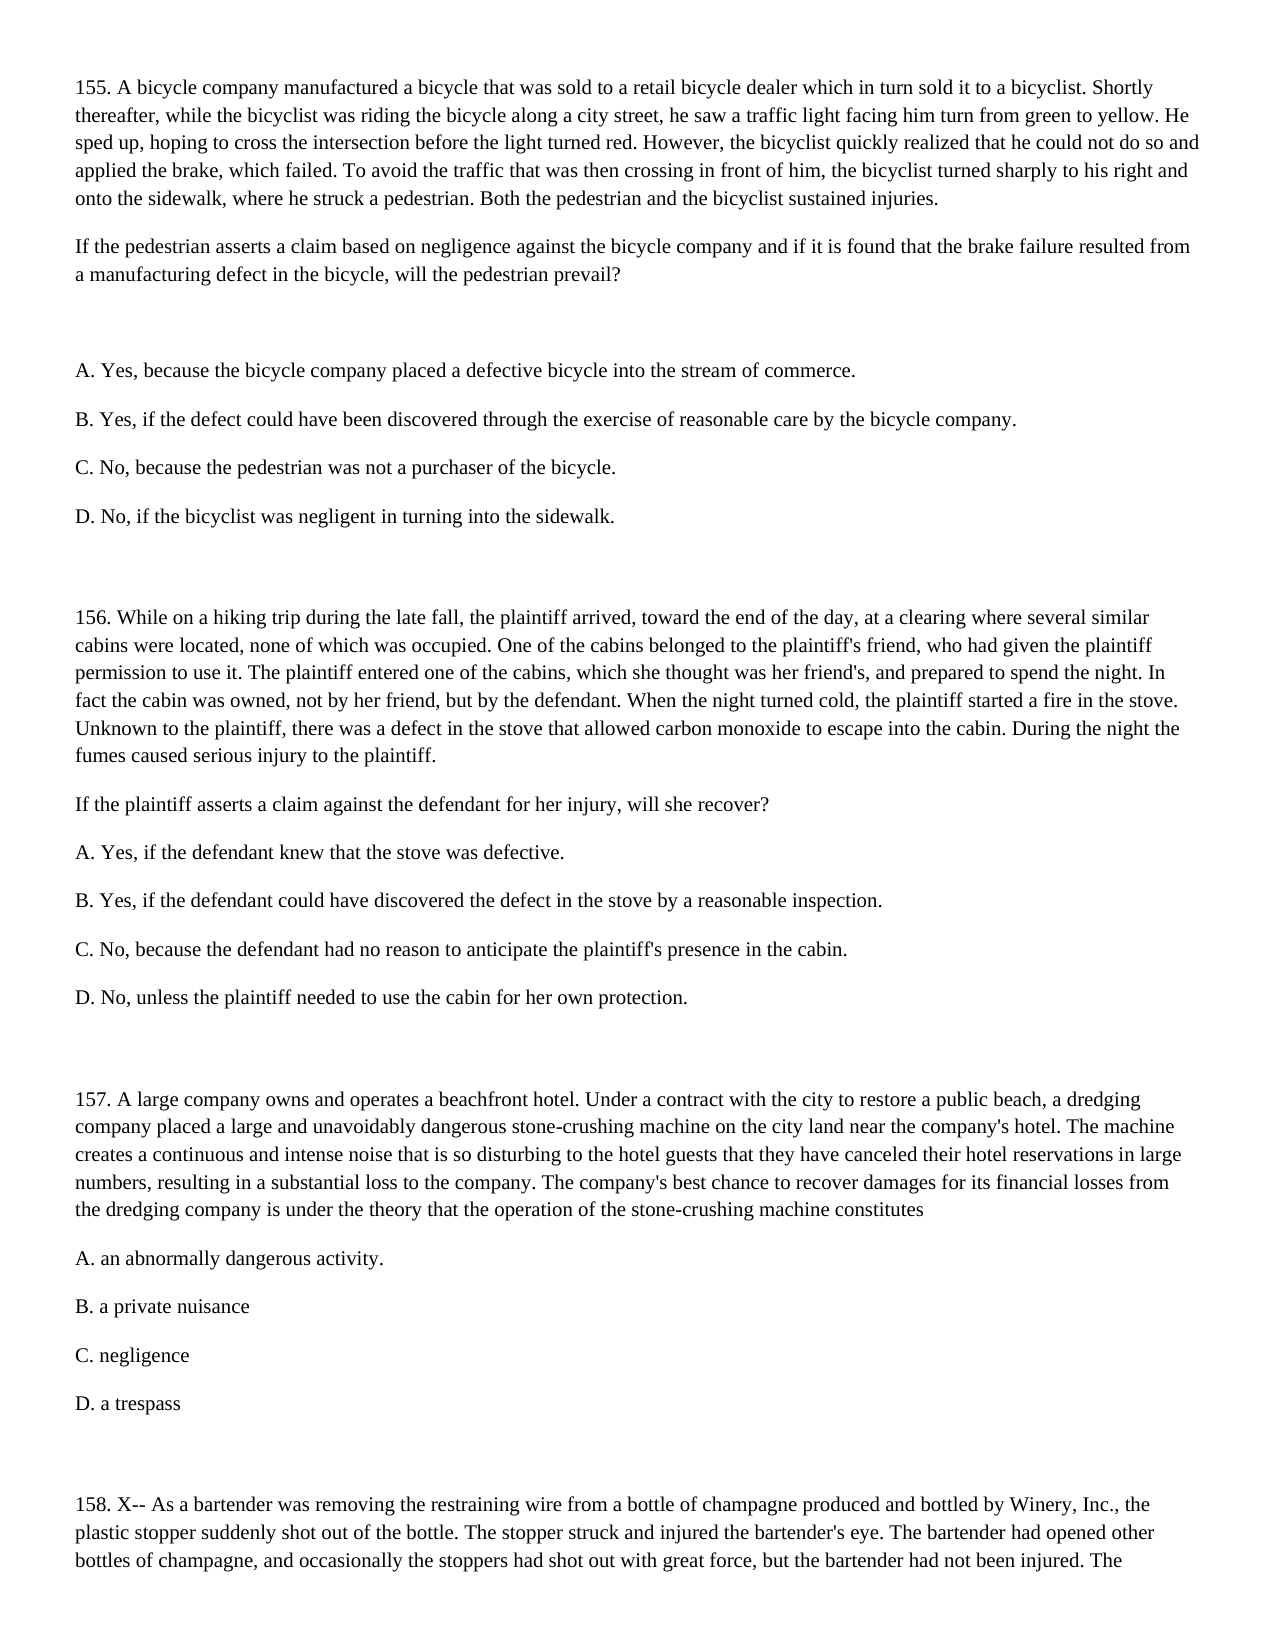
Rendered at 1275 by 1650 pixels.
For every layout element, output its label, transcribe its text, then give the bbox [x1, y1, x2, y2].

text D. No, unless the plaintiff needed to use the cabin for her own protection. [75, 985, 1200, 1009]
text 157. A large company owns and operates a beachfront hotel. Under a contract with the city to restore a public beach, a dredging company placed a large and unavoidably dangerous stone-crushing machine on the city land near the company's hotel. The machine creates a continuous and intense noise that is so disturbing to the hotel guests that they have canceled their hotel reservations in large numbers, resulting in a substantial loss to the company. The company's best chance to recover damages for its financial losses from the dredging company is under the theory that the operation of the stone-crushing machine constitutes [75, 1087, 1200, 1221]
text C. No, because the pedestrian was not a purchaser of the bicycle. [75, 455, 1200, 479]
text If the plaintiff asserts a claim against the defendant for her injury, will she recover? [75, 792, 1200, 816]
text 155. A bicycle company manufactured a bicycle that was sold to a retail bicycle dealer which in turn sold it to a bicyclist. Shortly thereafter, while the bicyclist was riding the bicycle along a city street, he saw a traffic light facing him turn from green to yellow. He sped up, hoping to cross the intersection before the light turned red. However, the bicyclist quickly realized that he could not do so and applied the brake, which failed. To avoid the traffic that was then crossing in front of him, the bicyclist turned sharply to his right and onto the sidewalk, where he struck a pedestrian. Both the pedestrian and the bicyclist sustained injuries. [75, 75, 1200, 209]
text 156. While on a hiking trip during the late fall, the plaintiff arrived, toward the end of the day, at a clearing where several similar cabins were located, none of which was occupied. One of the cabins belonged to the plaintiff's friend, who had given the plaintiff permission to use it. The plaintiff entered one of the cabins, which she thought was her friend's, and prepared to spend the night. In fact the cabin was owned, not by her friend, but by the defendant. When the night turned cold, the plaintiff started a fire in the stove. Unknown to the plaintiff, there was a defect in the stove that allowed carbon monoxide to escape into the cabin. During the night the fumes caused serious injury to the plaintiff. [75, 605, 1200, 767]
text If the pedestrian asserts a claim based on negligence against the bicycle company and if it is found that the brake failure resulted from a manufacturing defect in the bicycle, will the pedestrian prevail? [75, 234, 1200, 286]
text A. an abnormally dangerous activity. [75, 1246, 1200, 1270]
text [75, 1492, 1200, 1572]
text A. Yes, if the defendant knew that the stove was defective. [75, 840, 1200, 864]
text B. Yes, if the defendant could have discovered the defect in the stove by a reasonable inspection. [75, 888, 1200, 912]
text A. Yes, because the bicycle company placed a defective bicycle into the stream of commerce. [75, 358, 1200, 382]
text D. a trespass [75, 1391, 1200, 1415]
text C. No, because the defendant had no reason to anticipate the plaintiff's presence in the cabin. [75, 937, 1200, 961]
text D. No, if the bicyclist was negligent in turning into the sidewalk. [75, 504, 1200, 528]
text C. negligence [75, 1342, 1200, 1367]
text B. a private nuisance [75, 1294, 1200, 1318]
text B. Yes, if the defect could have been discovered through the exercise of reasonable care by the bicycle company. [75, 407, 1200, 431]
